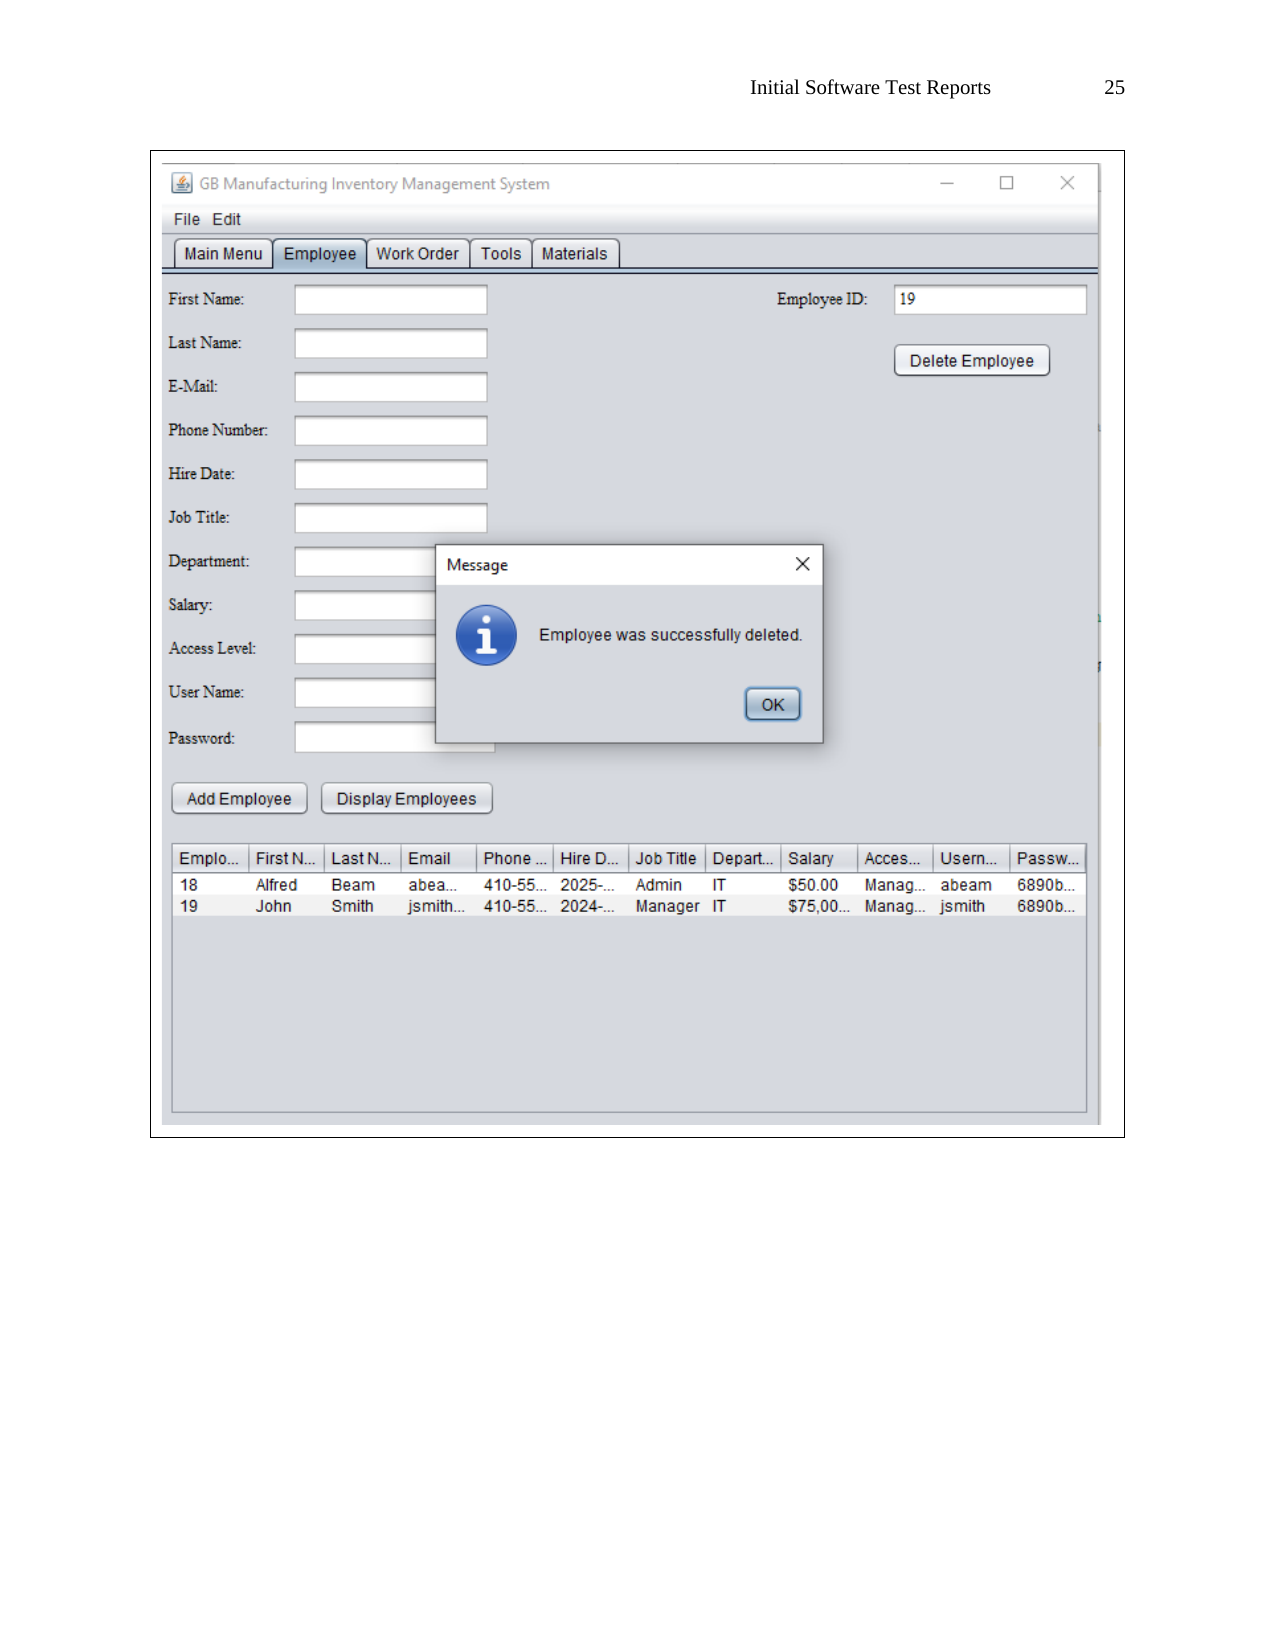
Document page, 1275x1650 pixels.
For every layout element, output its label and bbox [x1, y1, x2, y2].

table_cell [151, 151, 1124, 1137]
picture [161, 163, 1102, 1125]
